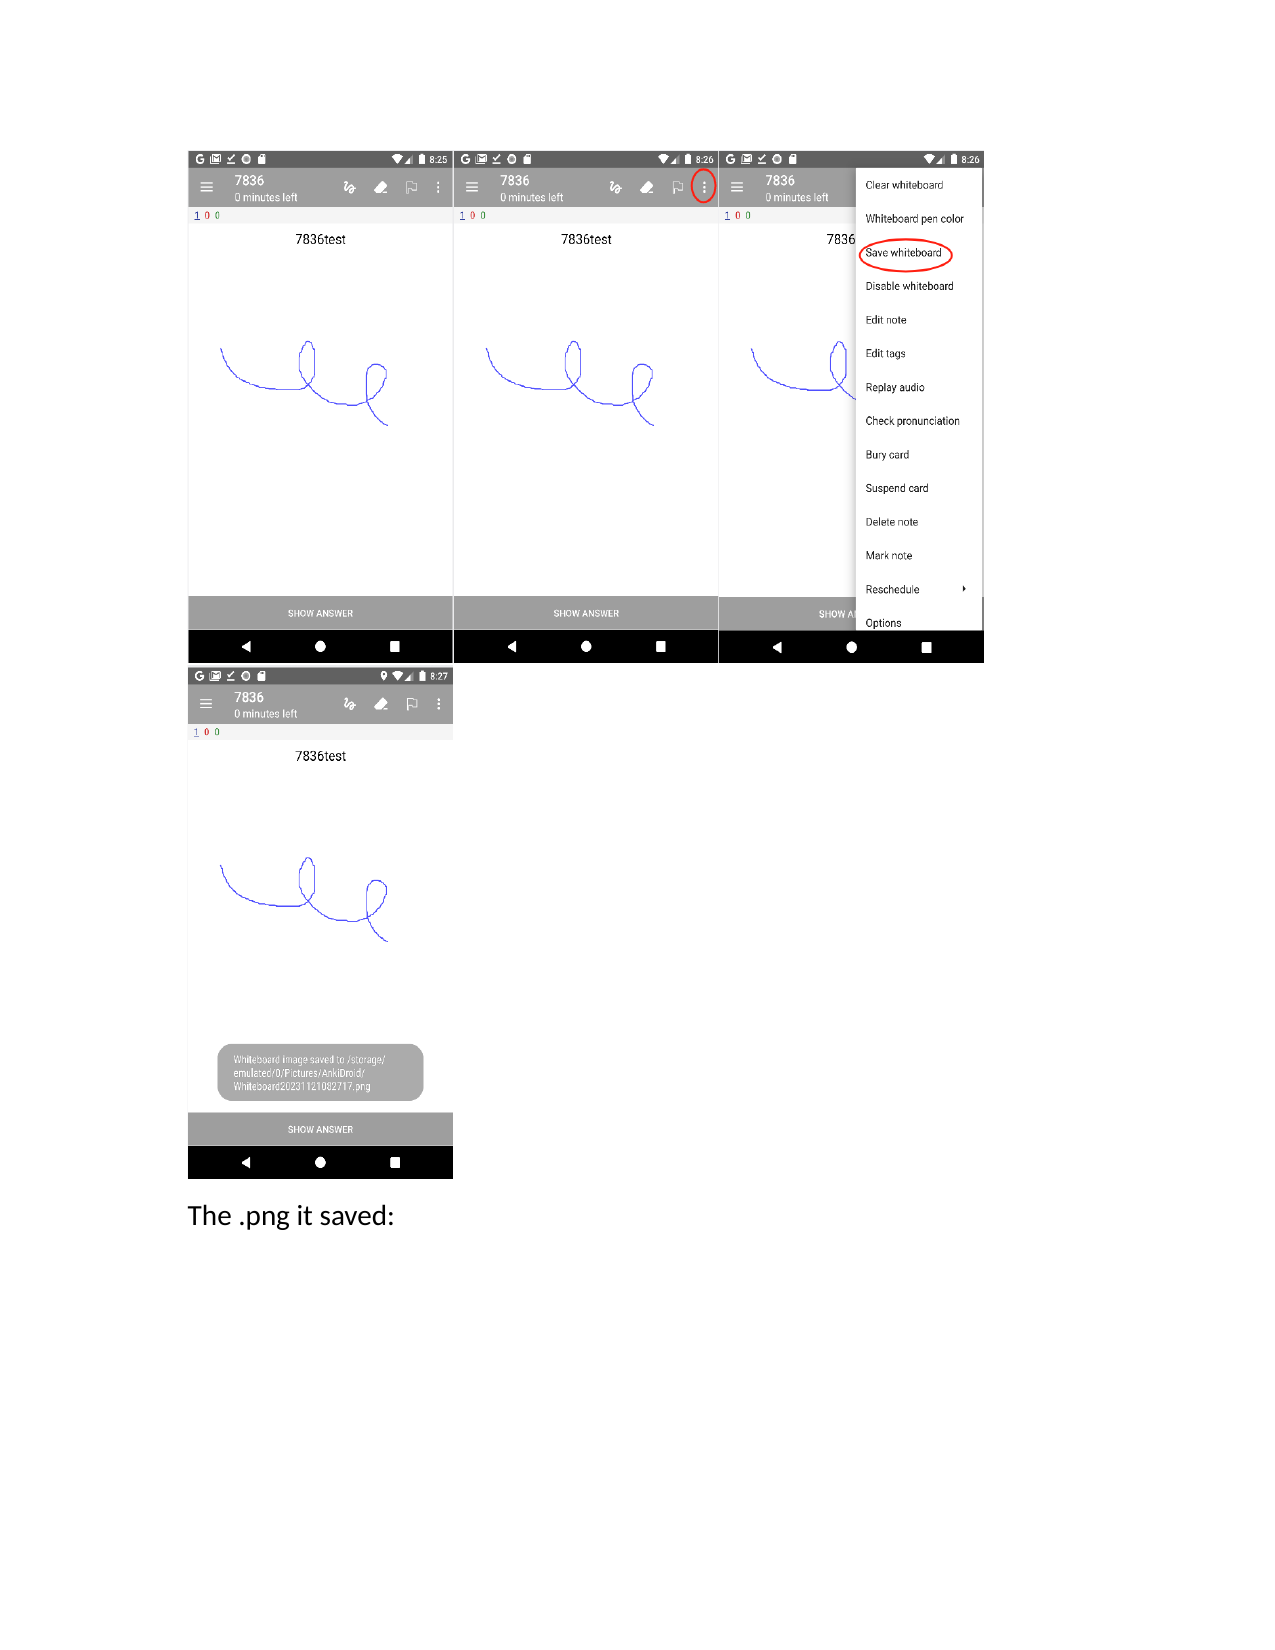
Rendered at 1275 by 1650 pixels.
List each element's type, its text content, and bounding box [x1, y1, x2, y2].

picture [187, 665, 453, 1179]
picture [187, 150, 984, 663]
text The .png it saved: [187, 1197, 1087, 1233]
